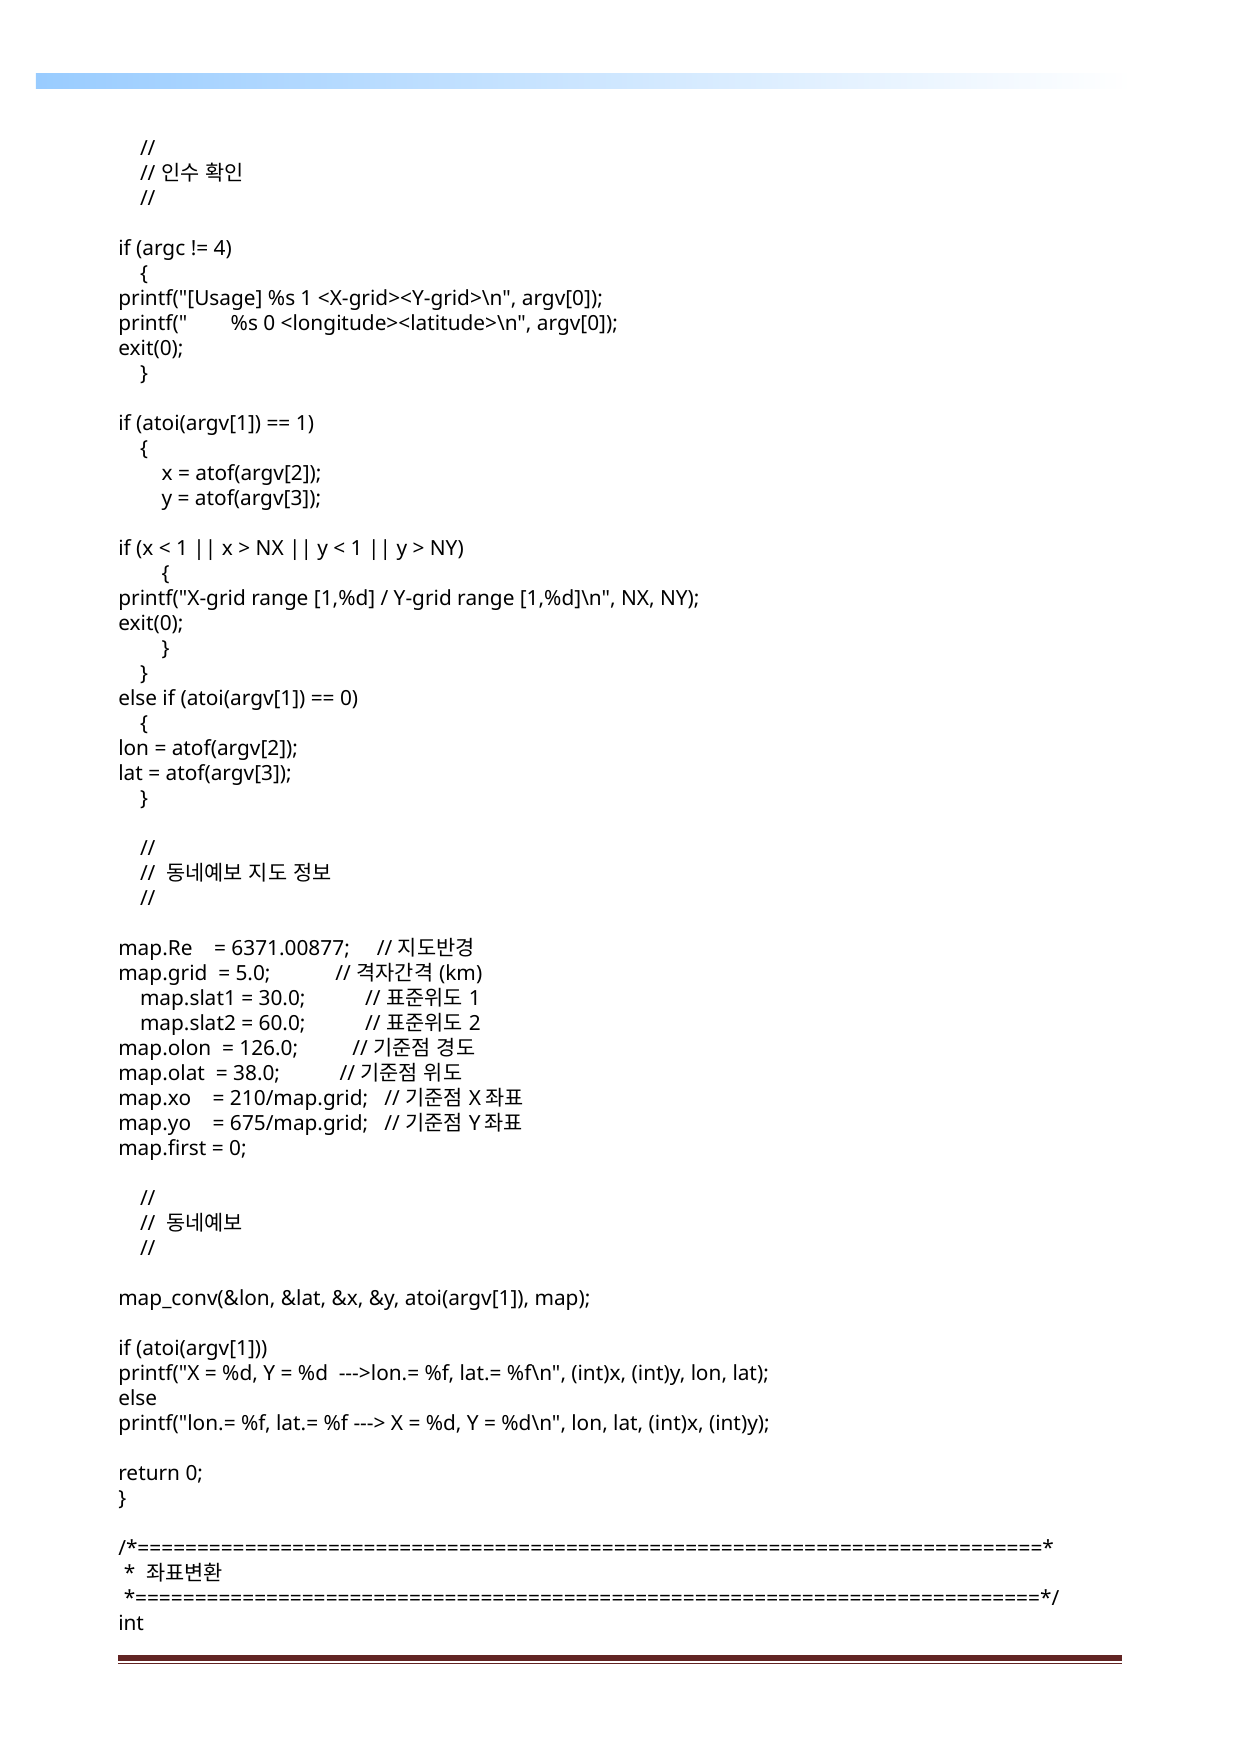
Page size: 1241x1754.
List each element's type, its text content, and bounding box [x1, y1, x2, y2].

text } [118, 786, 1122, 811]
text map_conv(&lon, &lat, &x, &y, atoi(argv[1]), map); [118, 1286, 1122, 1311]
text printf("[Usage] %s 1 <X-grid><Y-grid>\n", argv[0]); [118, 286, 1122, 311]
text map.grid = 5.0; // 격자간격 (km) [118, 961, 1122, 986]
text x = atof(argv[2]); [118, 461, 1122, 486]
text printf(" %s 0 <longitude><latitude>\n", argv[0]); [118, 311, 1122, 336]
text { [118, 711, 1122, 736]
text printf("lon.= %f, lat.= %f ---> X = %d, Y = %d\n", lon, lat, (int)x, (int)y); [118, 1411, 1122, 1436]
text if (atoi(argv[1]) == 1) [118, 411, 1122, 436]
text map.xo = 210/map.grid; // 기준점 X좌표 [118, 1086, 1122, 1111]
text int [118, 1611, 1122, 1636]
text lat = atof(argv[3]); [118, 761, 1122, 786]
text exit(0); [118, 611, 1122, 636]
text lon = atof(argv[2]); [118, 736, 1122, 761]
text map.olon = 126.0; // 기준점 경도 [118, 1036, 1122, 1061]
text exit(0); [118, 336, 1122, 361]
text // 동네예보 지도 정보 [118, 861, 1122, 886]
text return 0; [118, 1461, 1122, 1486]
text { [118, 261, 1122, 286]
text if (x < 1 || x > NX || y < 1 || y > NY) [118, 536, 1122, 561]
text // [118, 886, 1122, 911]
text else [118, 1386, 1122, 1411]
text { [118, 436, 1122, 461]
text map.first = 0; [118, 1136, 1122, 1161]
text } [118, 636, 1122, 661]
text // [118, 1186, 1122, 1211]
text else if (atoi(argv[1]) == 0) [118, 686, 1122, 711]
text } [118, 1486, 1122, 1511]
text } [118, 361, 1122, 386]
text // [118, 836, 1122, 861]
text // [118, 1236, 1122, 1261]
text *============================================================================*/ [118, 1586, 1122, 1611]
text if (argc != 4) [118, 236, 1122, 261]
text map.slat2 = 60.0; // 표준위도 2 [118, 1011, 1122, 1036]
text // [118, 136, 1122, 161]
text // [118, 186, 1122, 211]
text if (atoi(argv[1])) [118, 1336, 1122, 1361]
text printf("X = %d, Y = %d --->lon.= %f, lat.= %f\n", (int)x, (int)y, lon, lat); [118, 1361, 1122, 1386]
text map.olat = 38.0; // 기준점 위도 [118, 1061, 1122, 1086]
text y = atof(argv[3]); [118, 486, 1122, 511]
text { [118, 561, 1122, 586]
text map.yo = 675/map.grid; // 기준점 Y좌표 [118, 1111, 1122, 1136]
text map.slat1 = 30.0; // 표준위도 1 [118, 986, 1122, 1011]
text map.Re = 6371.00877; // 지도반경 [118, 936, 1122, 961]
text printf("X-grid range [1,%d] / Y-grid range [1,%d]\n", NX, NY); [118, 586, 1122, 611]
text // 인수 확인 [118, 161, 1122, 186]
text /*============================================================================* [118, 1536, 1122, 1561]
text } [118, 661, 1122, 686]
text * 좌표변환 [118, 1561, 1122, 1586]
text // 동네예보 [118, 1211, 1122, 1236]
